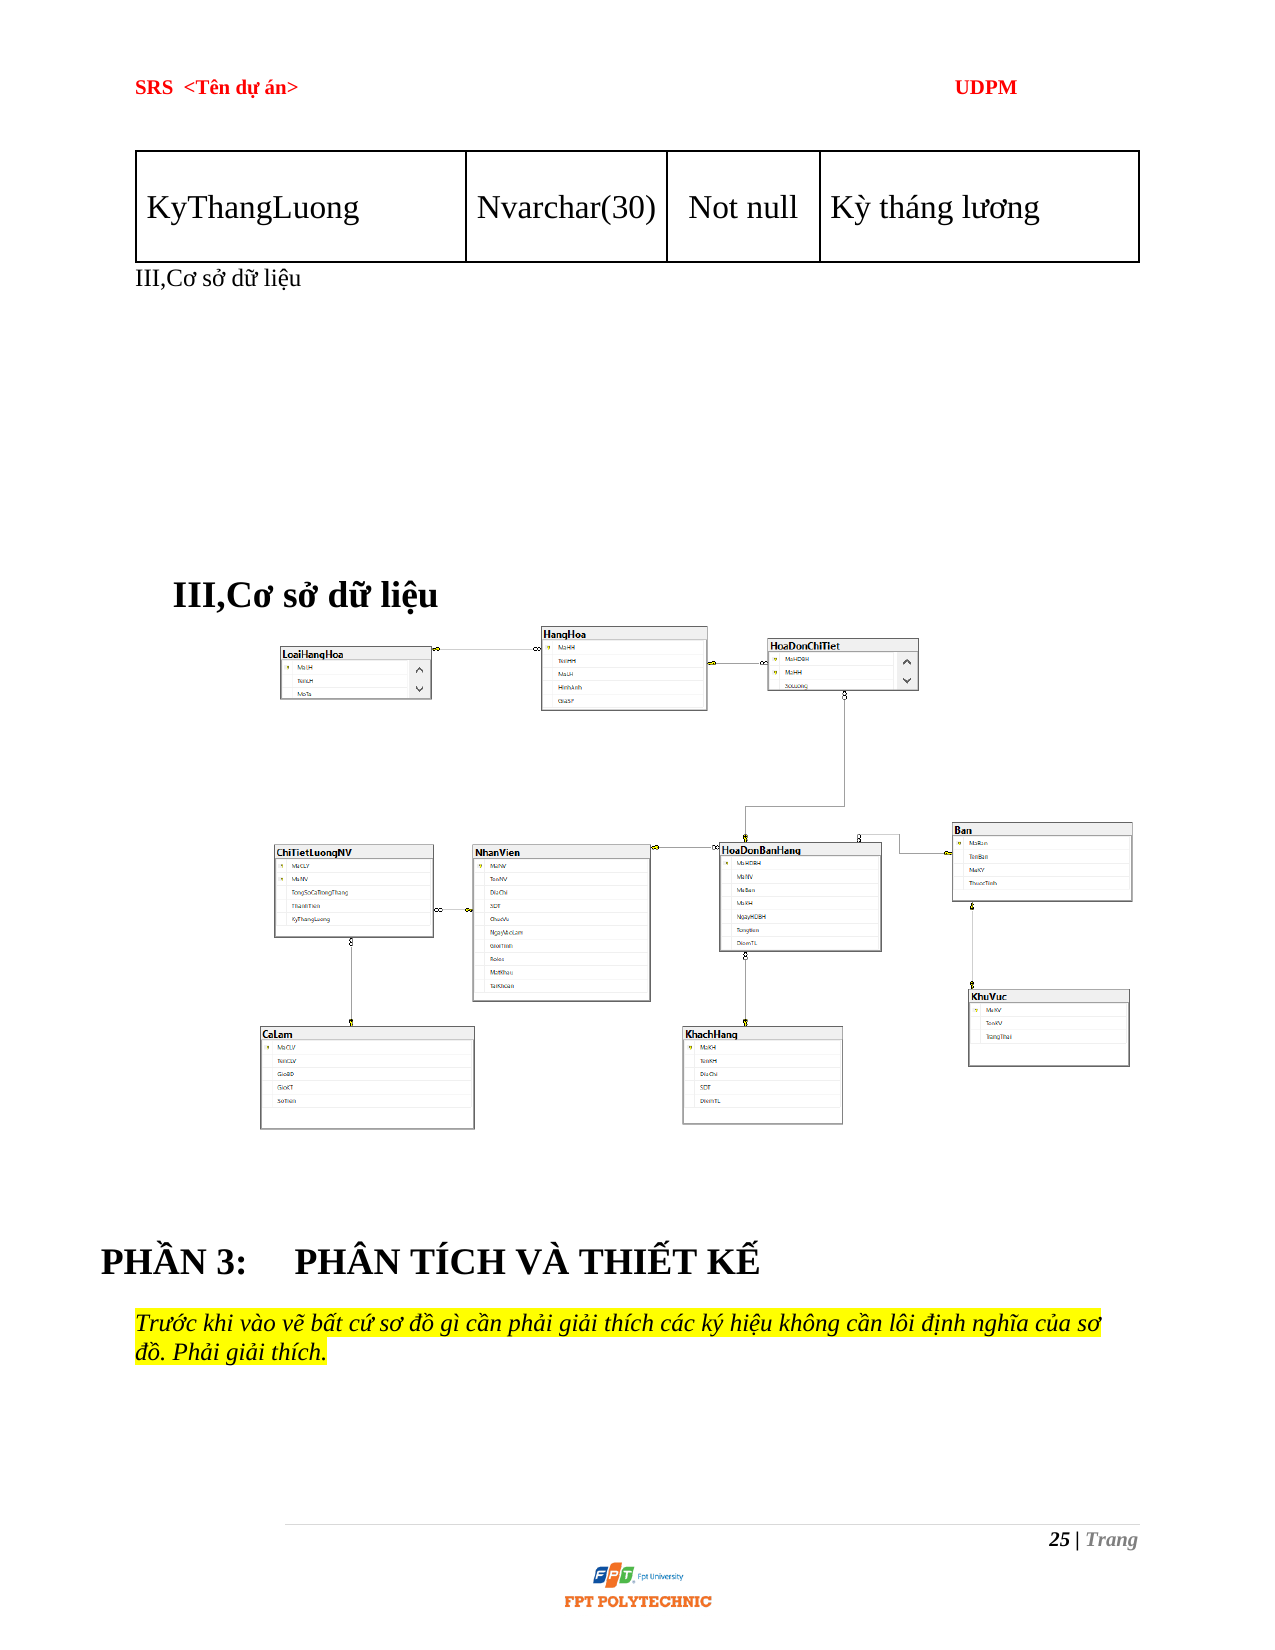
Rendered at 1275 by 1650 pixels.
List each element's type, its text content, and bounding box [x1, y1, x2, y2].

picture [172, 615, 1178, 1190]
table_cell Nvarchar(30) [467, 152, 666, 261]
subtitle III,Cơ sở dữ liệu [172, 572, 1140, 615]
picture [563, 1552, 712, 1625]
table_cell KyThangLuong [137, 152, 465, 261]
table_cell Not null [668, 152, 819, 261]
text III,Cơ sở dữ liệu [135, 263, 1140, 292]
table_cell Kỳ tháng lương [821, 152, 1138, 261]
text Trước khi vào vẽ bất cứ sơ đồ gì cần phải giải thích các ký hiệu không cần lôi định nghĩa của sơ đồ. Phải giải thích. [327, 1308, 1140, 1365]
subtitle PHÂN TÍCH VÀ THIẾT KẾ [247, 1240, 1140, 1283]
